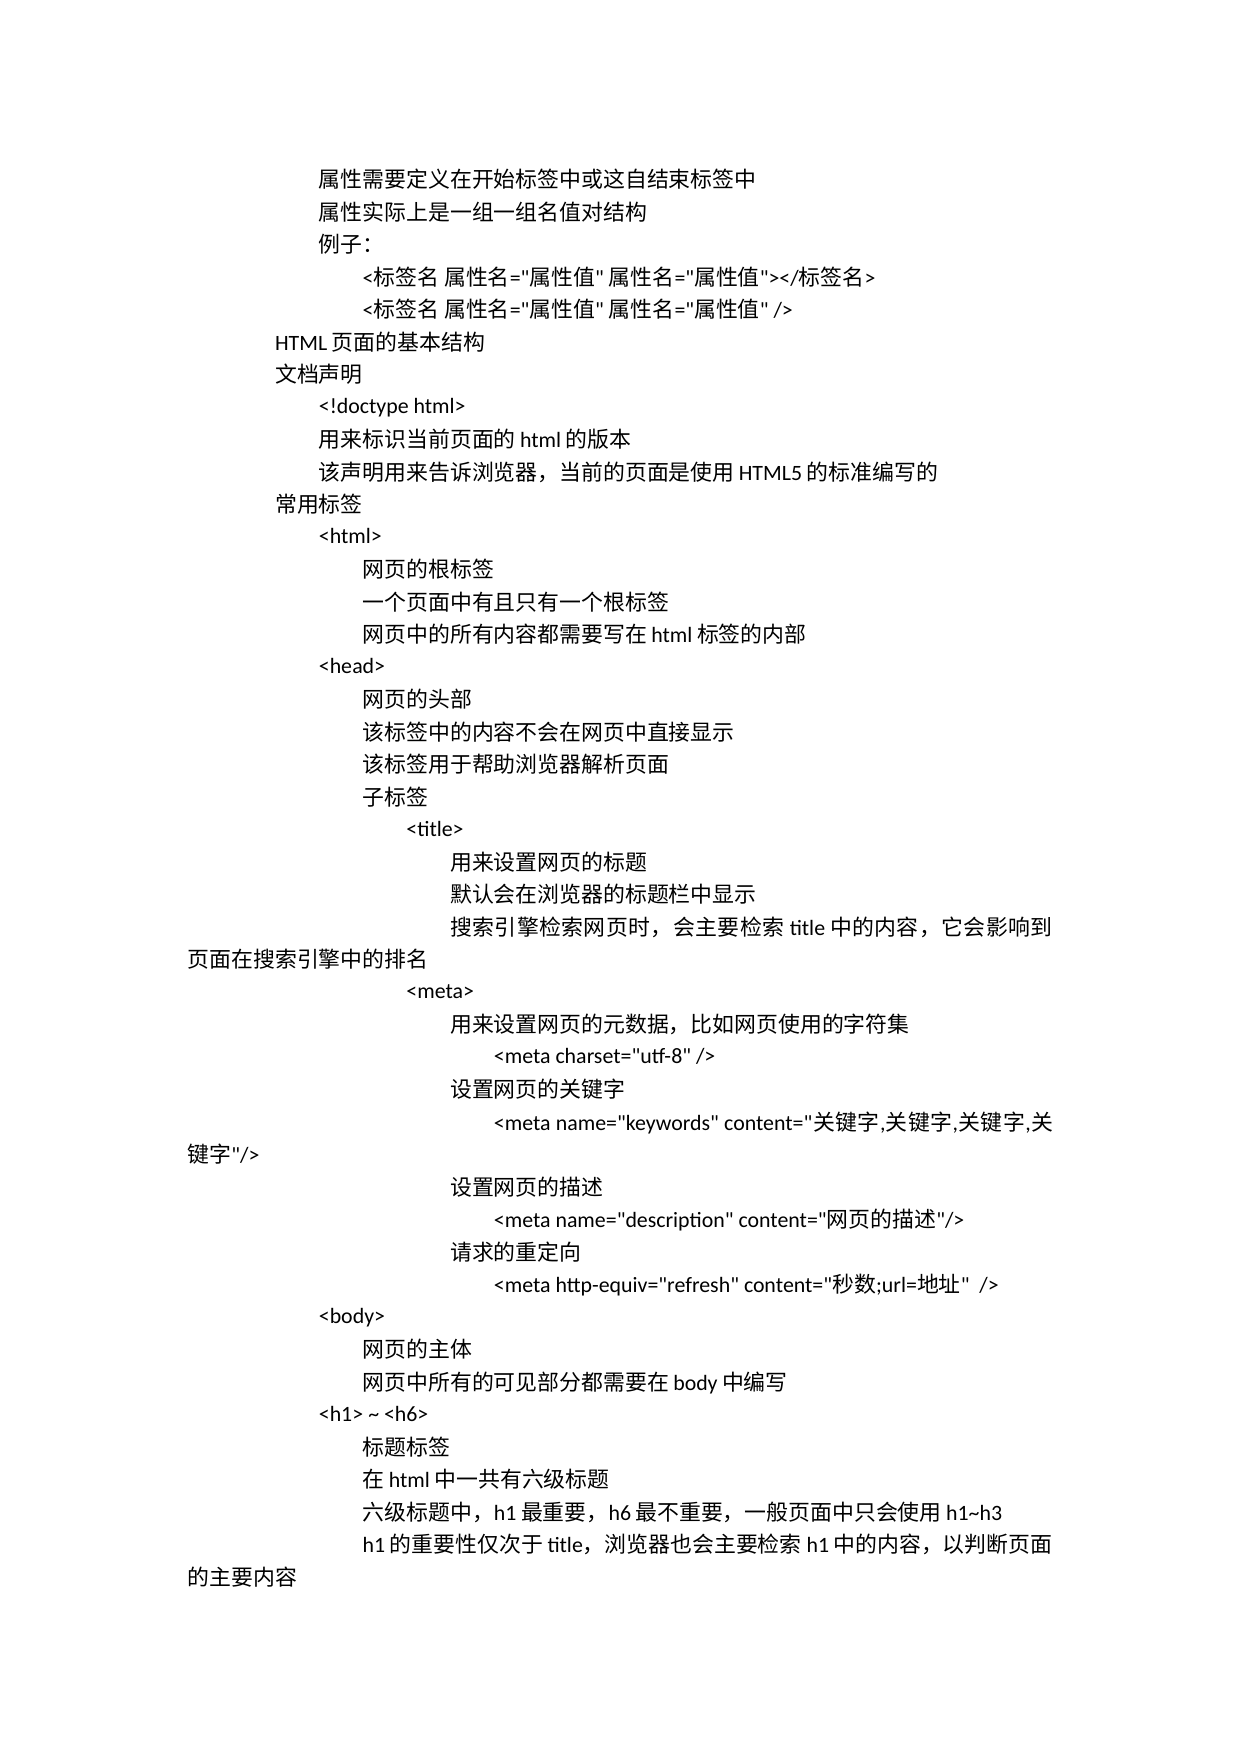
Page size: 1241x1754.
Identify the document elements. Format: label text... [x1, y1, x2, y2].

text 网页中的所有内容都需要写在html标签的内部 [187, 617, 1053, 649]
text <meta> [187, 974, 1053, 1007]
text 请求的重定向 [187, 1234, 1053, 1267]
text h1的重要性仅次于title，浏览器也会主要检索h1中的内容，以判断页面的主要内容 [187, 1527, 1053, 1592]
text <title> [187, 812, 1053, 844]
text 该声明用来告诉浏览器，当前的页面是使用HTML5的标准编写的 [187, 454, 1053, 487]
text 用来设置网页的元数据，比如网页使用的字符集 [187, 1007, 1053, 1039]
text 子标签 [187, 779, 1053, 812]
text 网页的主体 [187, 1332, 1053, 1364]
text <meta http-equiv="refresh" content="秒数;url=地址" /> [187, 1267, 1053, 1299]
text 例子： [187, 227, 1053, 259]
text 网页的根标签 [187, 552, 1053, 584]
text <body> [187, 1299, 1053, 1332]
text 在html中一共有六级标题 [187, 1462, 1053, 1494]
text 文档声明 [187, 357, 1053, 389]
text 设置网页的关键字 [187, 1072, 1053, 1104]
text 一个页面中有且只有一个根标签 [187, 584, 1053, 617]
text <标签名 属性名="属性值" 属性名="属性值" /> [187, 292, 1053, 324]
text <meta name="keywords" content="关键字,关键字,关键字,关键字"/> [187, 1104, 1053, 1169]
text 用来标识当前页面的html的版本 [187, 422, 1053, 454]
text 该标签中的内容不会在网页中直接显示 [187, 714, 1053, 747]
text <html> [187, 519, 1053, 552]
text 设置网页的描述 [187, 1169, 1053, 1202]
text 属性需要定义在开始标签中或这自结束标签中 [187, 162, 1053, 194]
text HTML页面的基本结构 [187, 324, 1053, 357]
text 网页的头部 [187, 682, 1053, 714]
text 网页中所有的可见部分都需要在body中编写 [187, 1364, 1053, 1397]
text 标题标签 [187, 1429, 1053, 1462]
text 该标签用于帮助浏览器解析页面 [187, 747, 1053, 779]
text 六级标题中，h1最重要，h6最不重要，一般页面中只会使用h1~h3 [187, 1494, 1053, 1527]
text <meta name="description" content="网页的描述"/> [187, 1202, 1053, 1234]
text <meta charset="utf-8" /> [187, 1039, 1053, 1072]
text <h1> ~ <h6> [187, 1397, 1053, 1429]
text <!doctype html> [187, 389, 1053, 422]
text 搜索引擎检索网页时，会主要检索title中的内容，它会影响到页面在搜索引擎中的排名 [187, 909, 1053, 974]
text 用来设置网页的标题 [187, 844, 1053, 877]
text 常用标签 [187, 487, 1053, 519]
text 默认会在浏览器的标题栏中显示 [187, 877, 1053, 909]
text 属性实际上是一组一组名值对结构 [187, 194, 1053, 227]
text <标签名 属性名="属性值" 属性名="属性值"></标签名> [187, 259, 1053, 292]
text <head> [187, 649, 1053, 682]
